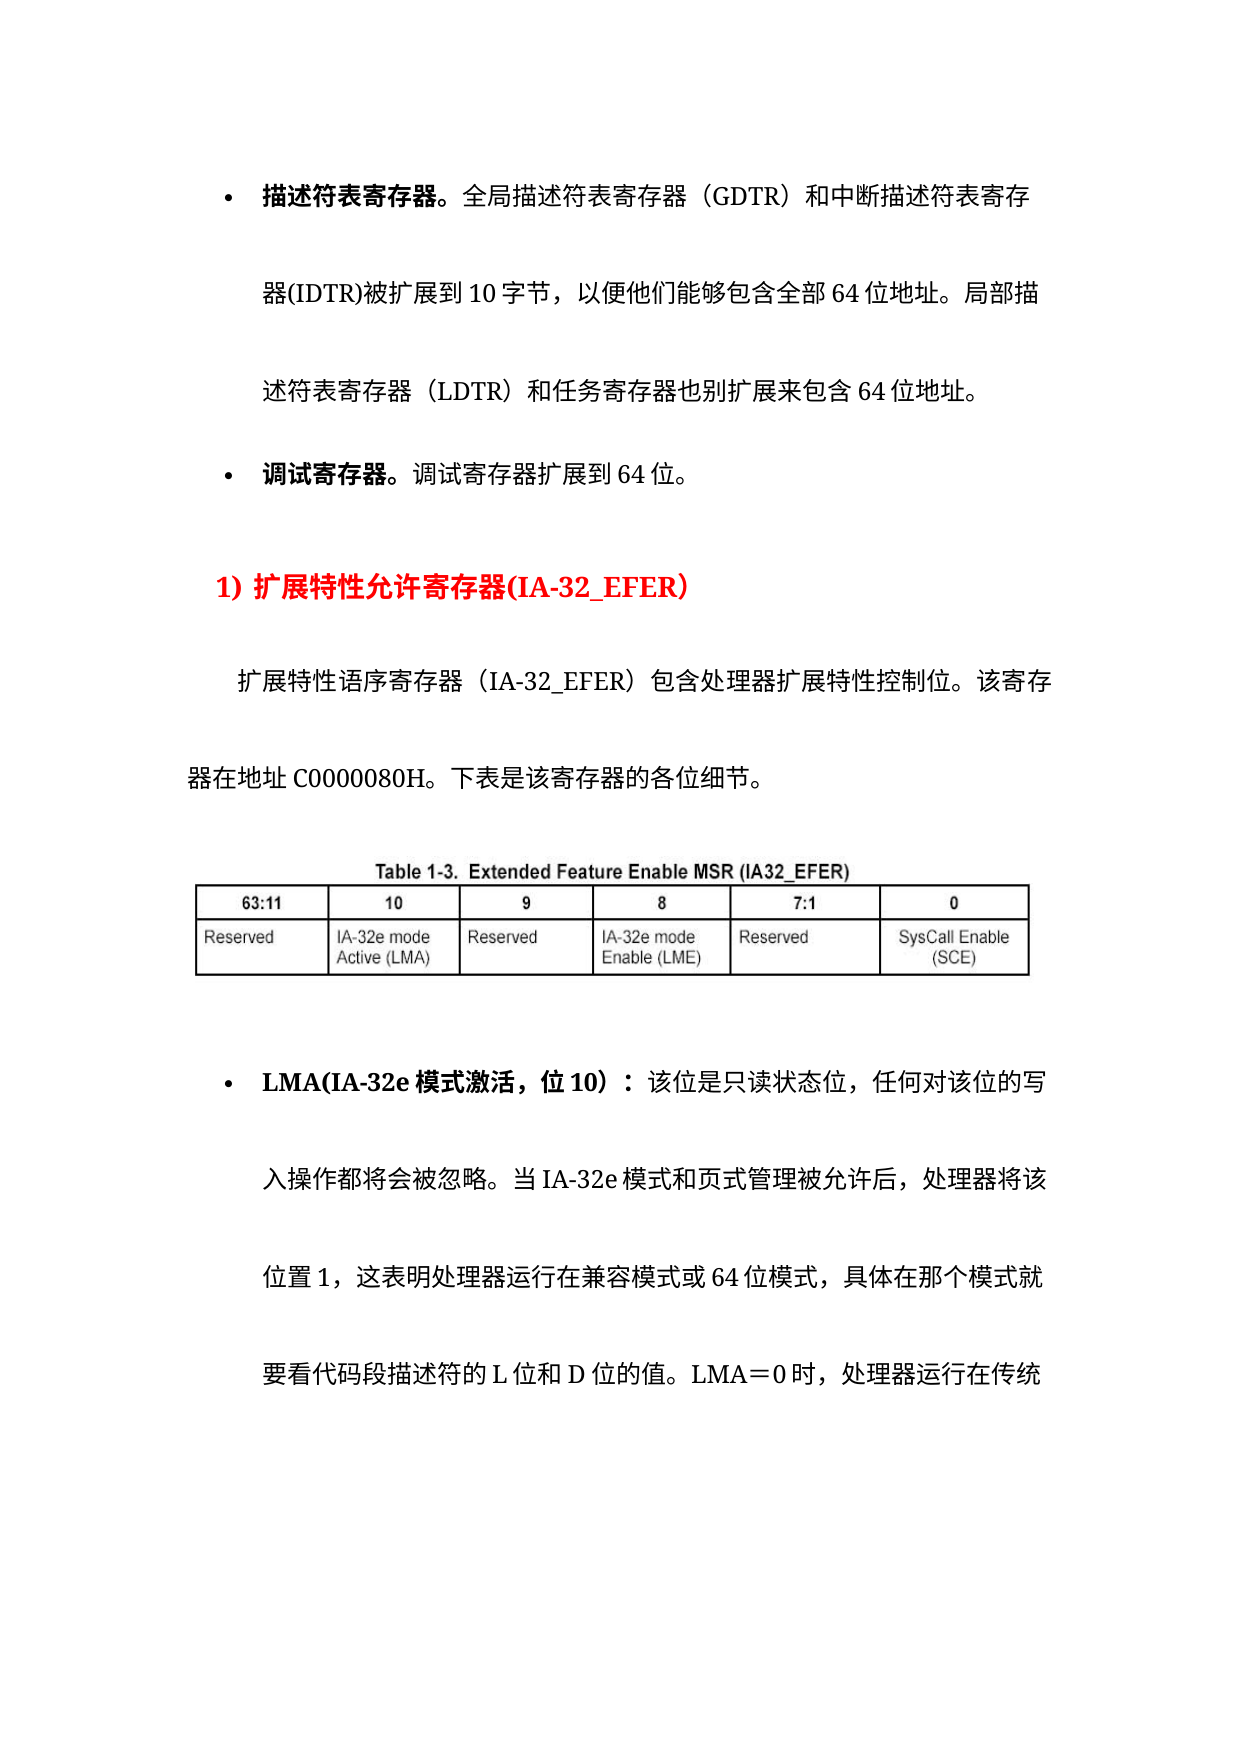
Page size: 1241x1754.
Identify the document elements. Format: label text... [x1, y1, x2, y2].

list 扩展特性允许寄存器(IA-32_EFER） [216, 552, 1053, 617]
list 描述符表寄存器。全局描述符表寄存器（GDTR）和中断描述符表寄存器(IDTR)被扩展到10字节，以便他们能够包含全部64位地址。局部描述符表寄存器（LDTR）和任务寄存器也别扩展来包含64位地址。 [225, 162, 1053, 422]
picture [187, 856, 1047, 994]
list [225, 1048, 1053, 1406]
text 扩展特性语序寄存器（IA-32_EFER）包含处理器扩展特性控制位。该寄存器在地址C0000080H。下表是该寄存器的各位细节。 [187, 647, 1053, 809]
list 调试寄存器。调试寄存器扩展到64位。 [225, 440, 1053, 505]
